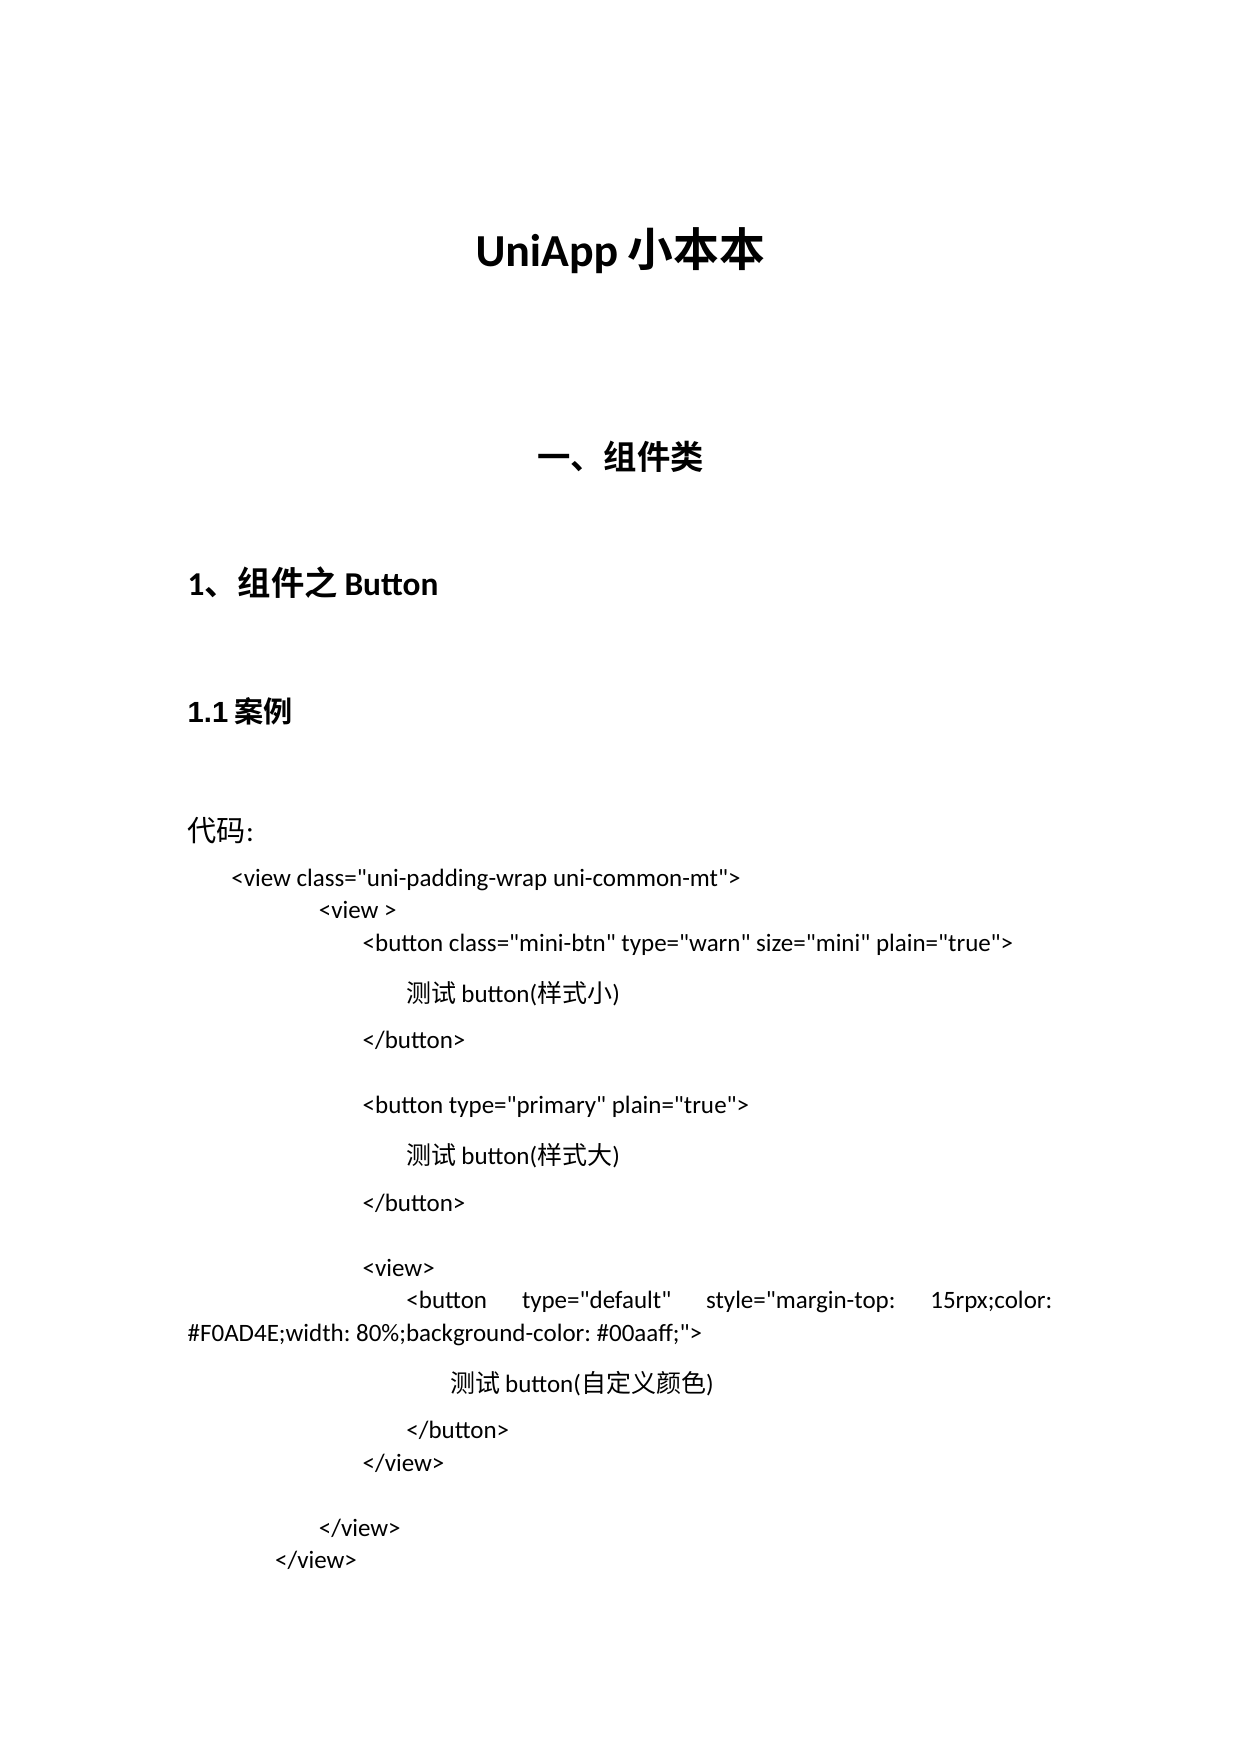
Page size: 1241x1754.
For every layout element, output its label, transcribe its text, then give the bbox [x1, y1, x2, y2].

text <button class="mini-btn" type="warn" size="mini" plain="true"> [187, 926, 1053, 959]
text 测试button(样式大) [187, 1121, 1053, 1186]
text 代码: [187, 796, 1053, 861]
text <view > [187, 894, 1053, 926]
subtitle 组件类 [187, 422, 1053, 487]
text </button> [187, 1024, 1053, 1056]
text 测试button(样式小) [187, 959, 1053, 1024]
text </button> [187, 1414, 1053, 1446]
subtitle 组件之Button [187, 549, 1053, 614]
text </view> [187, 1544, 1053, 1576]
text <view class="uni-padding-wrap uni-common-mt"> [187, 861, 1053, 894]
text <button type="default" style="margin-top: 15rpx;color: #F0AD4E;width: 80%;background-color: #00aaff;"> [187, 1284, 1053, 1349]
text </button> [187, 1186, 1053, 1219]
subtitle UniApp小本本 [187, 197, 1053, 295]
text </view> [187, 1446, 1053, 1479]
subtitle 1.1案例 [187, 678, 1053, 743]
text <button type="primary" plain="true"> [187, 1089, 1053, 1121]
text </view> [187, 1511, 1053, 1544]
text <view> [187, 1251, 1053, 1284]
text 测试button(自定义颜色) [187, 1349, 1053, 1414]
